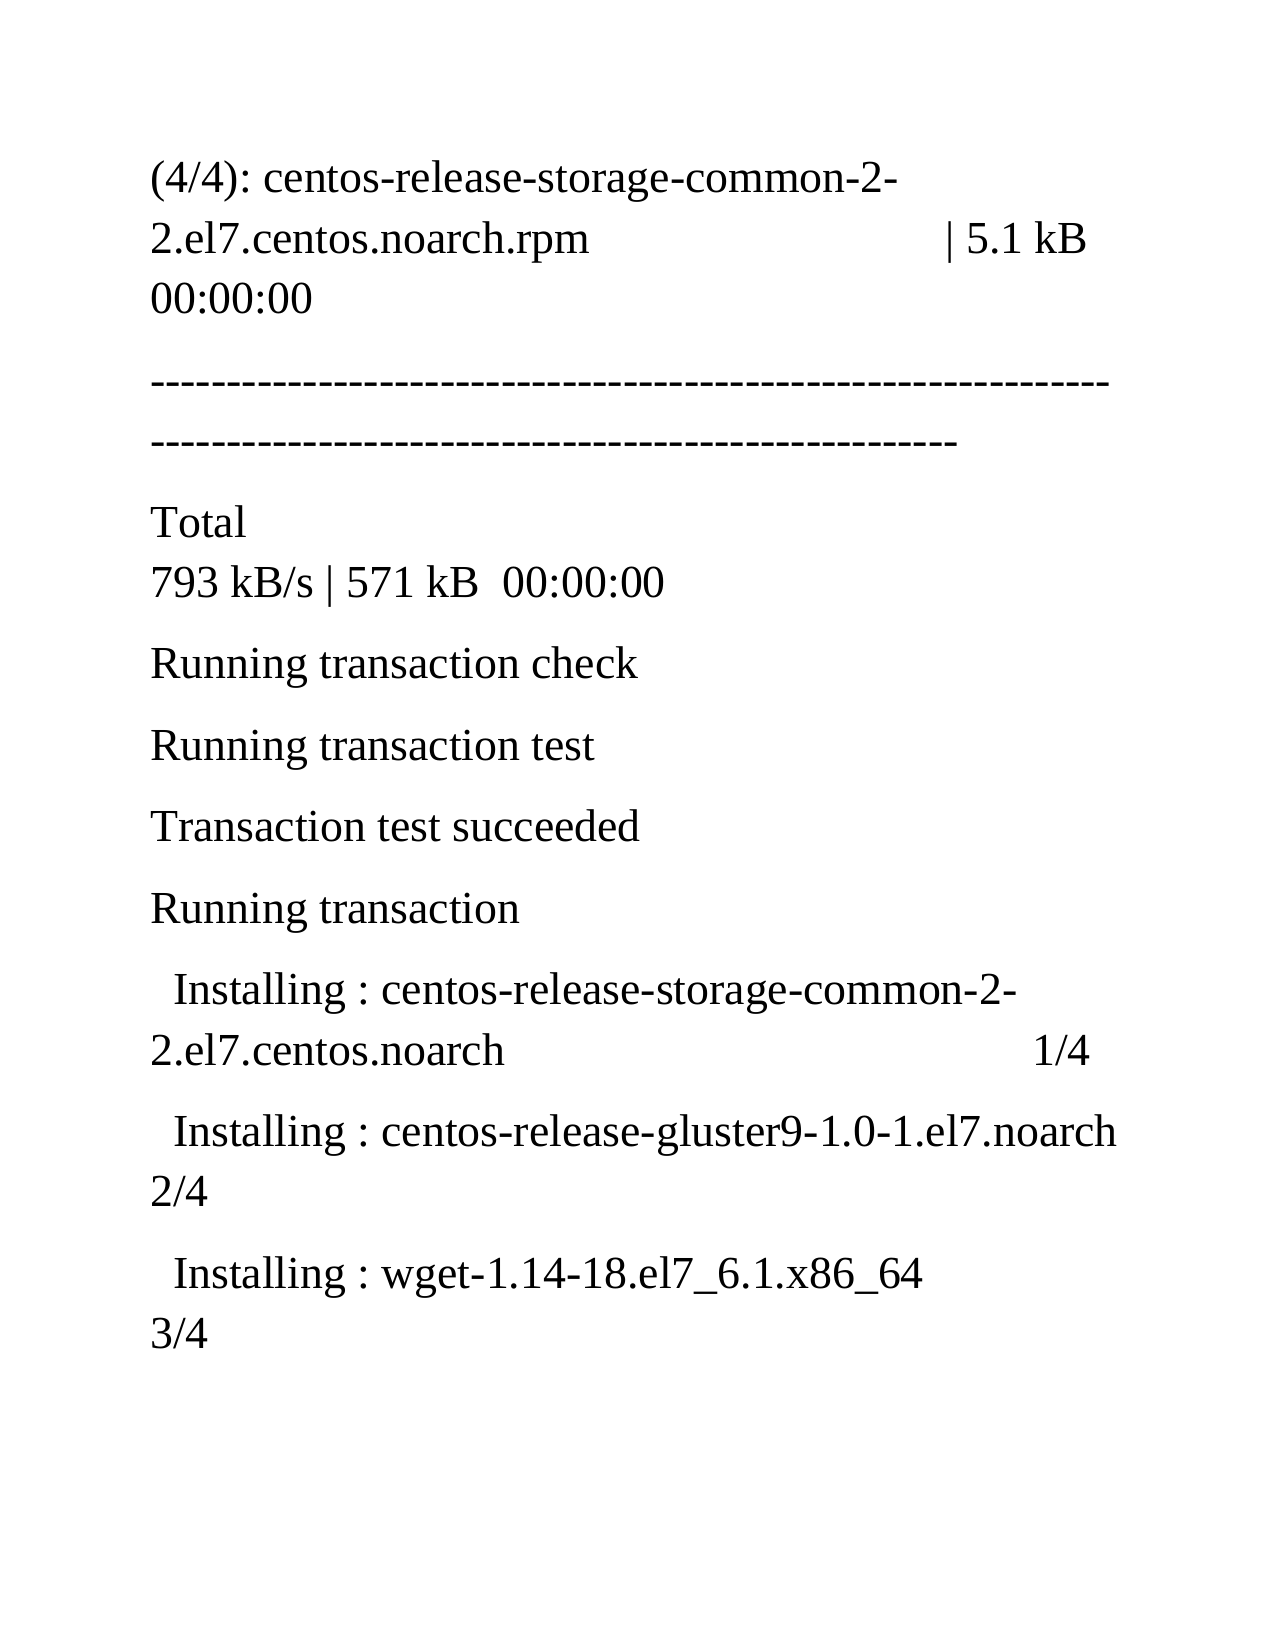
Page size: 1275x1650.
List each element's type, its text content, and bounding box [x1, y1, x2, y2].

text Total 793 kB/s | 571 kB 00:00:00 [150, 494, 1125, 607]
text Transaction test succeeded [150, 799, 1125, 852]
text Running transaction test [150, 717, 1125, 770]
text Running transaction check [150, 636, 1125, 689]
text -------------------------------------------------------------------------------------------------------------------- [150, 352, 1125, 466]
text (4/4): centos-release-storage-common-2-2.el7.centos.noarch.rpm | 5.1 kB 00:00:00 [150, 150, 1125, 324]
text Installing : centos-release-storage-common-2-2.el7.centos.noarch 1/4 [150, 962, 1125, 1075]
text Installing : centos-release-gluster9-1.0-1.el7.noarch 2/4 [150, 1103, 1125, 1217]
text Installing : wget-1.14-18.el7_6.1.x86_64 3/4 [150, 1245, 1125, 1358]
text Running transaction [150, 880, 1125, 933]
